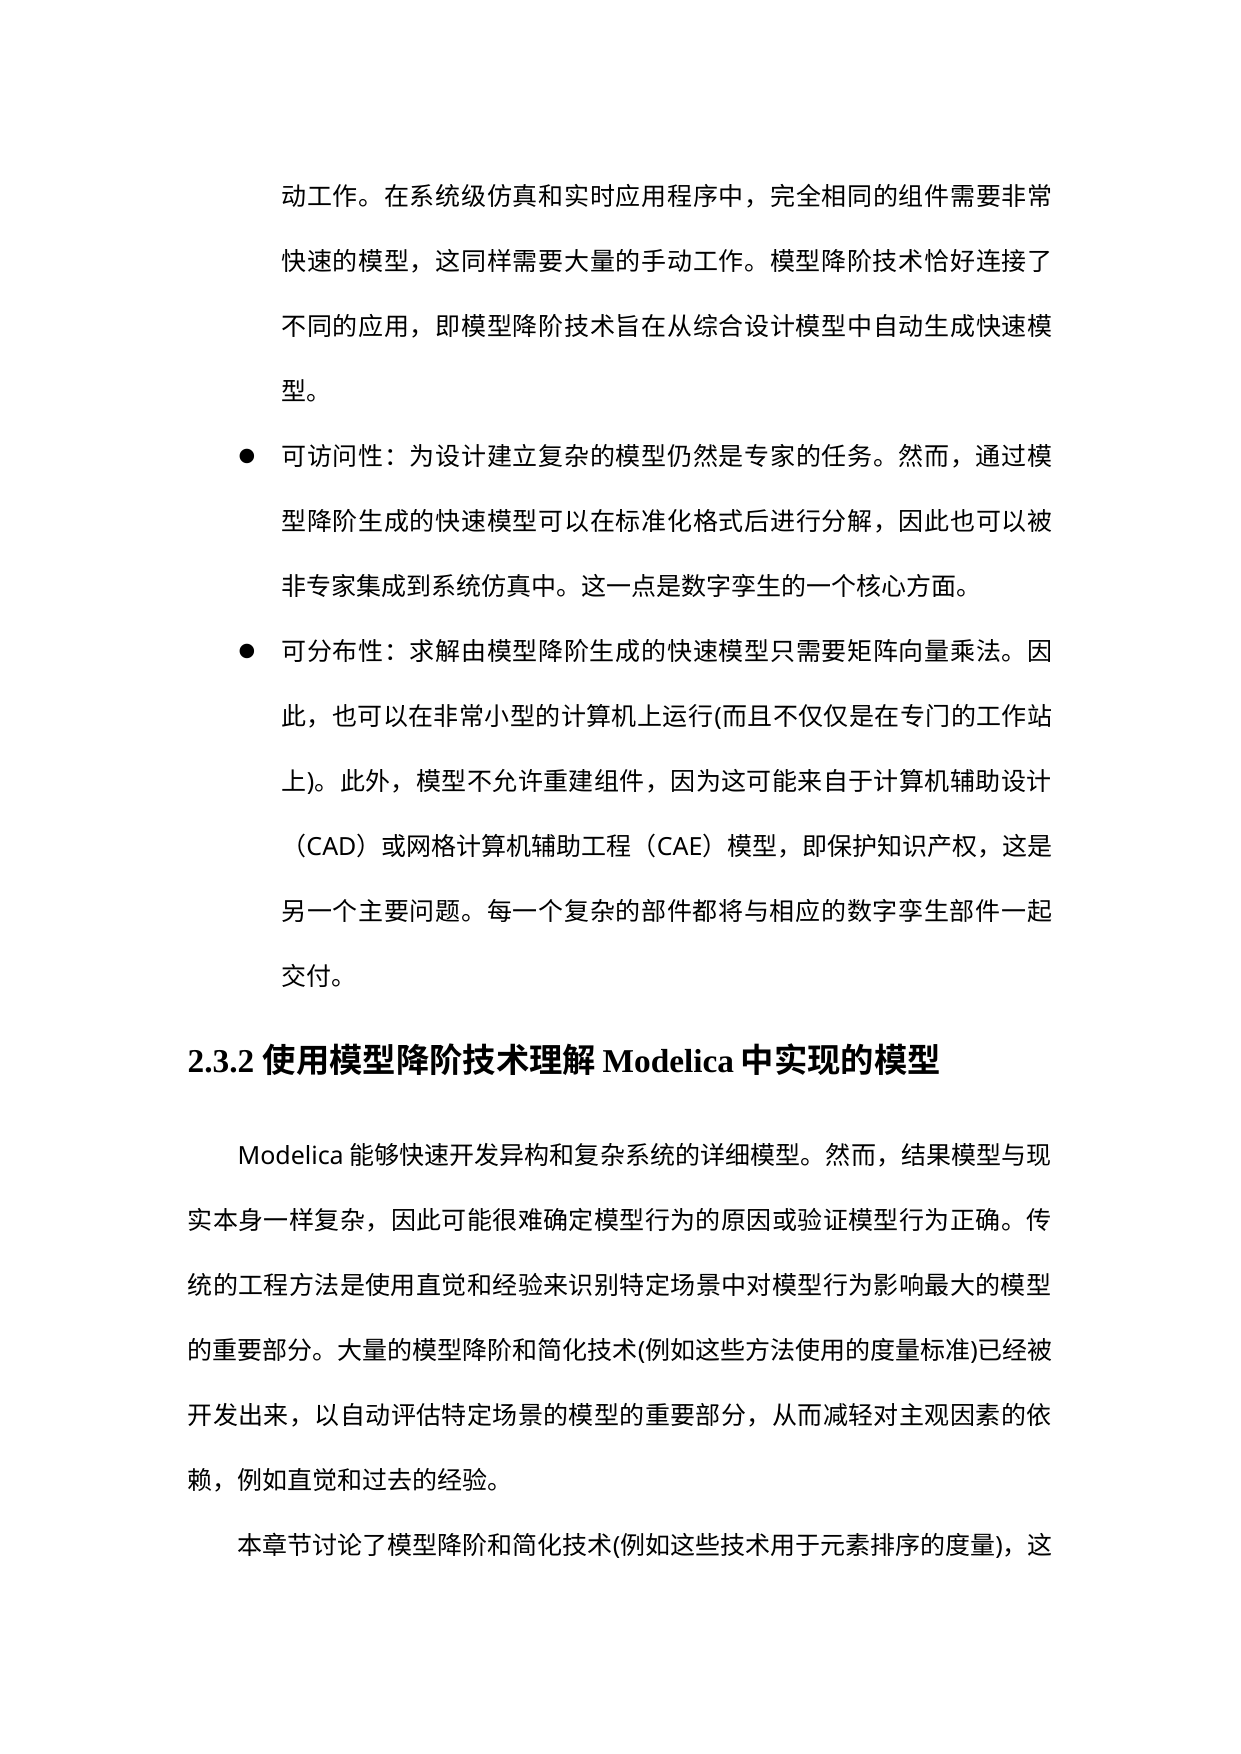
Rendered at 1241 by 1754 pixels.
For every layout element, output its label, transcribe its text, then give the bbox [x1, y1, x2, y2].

text Modelica能够快速开发异构和复杂系统的详细模型。然而，结果模型与现实本身一样复杂，因此可能很难确定模型行为的原因或验证模型行为正确。传统的工程方法是使用直觉和经验来识别特定场景中对模型行为影响最大的模型的重要部分。大量的模型降阶和简化技术(例如这些方法使用的度量标准)已经被开发出来，以自动评估特定场景的模型的重要部分，从而减轻对主观因素的依赖，例如直觉和过去的经验。 [187, 1121, 1053, 1511]
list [237, 162, 1053, 422]
subtitle 使用模型降阶技术理解Modelica中实现的模型 [187, 1026, 1053, 1091]
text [187, 1511, 1053, 1576]
list 可访问性：为设计建立复杂的模型仍然是专家的任务。然而，通过模型降阶生成的快速模型可以在标准化格式后进行分解，因此也可以被非专家集成到系统仿真中。这一点是数字孪生的一个核心方面。 [237, 422, 1053, 617]
list 可分布性：求解由模型降阶生成的快速模型只需要矩阵向量乘法。因此，也可以在非常小型的计算机上运行(而且不仅仅是在专门的工作站上)。此外，模型不允许重建组件，因为这可能来自于计算机辅助设计（CAD）或网格计算机辅助工程（CAE）模型，即保护知识产权，这是另一个主要问题。每一个复杂的部件都将与相应的数字孪生部件一起交付。 [237, 617, 1053, 1007]
